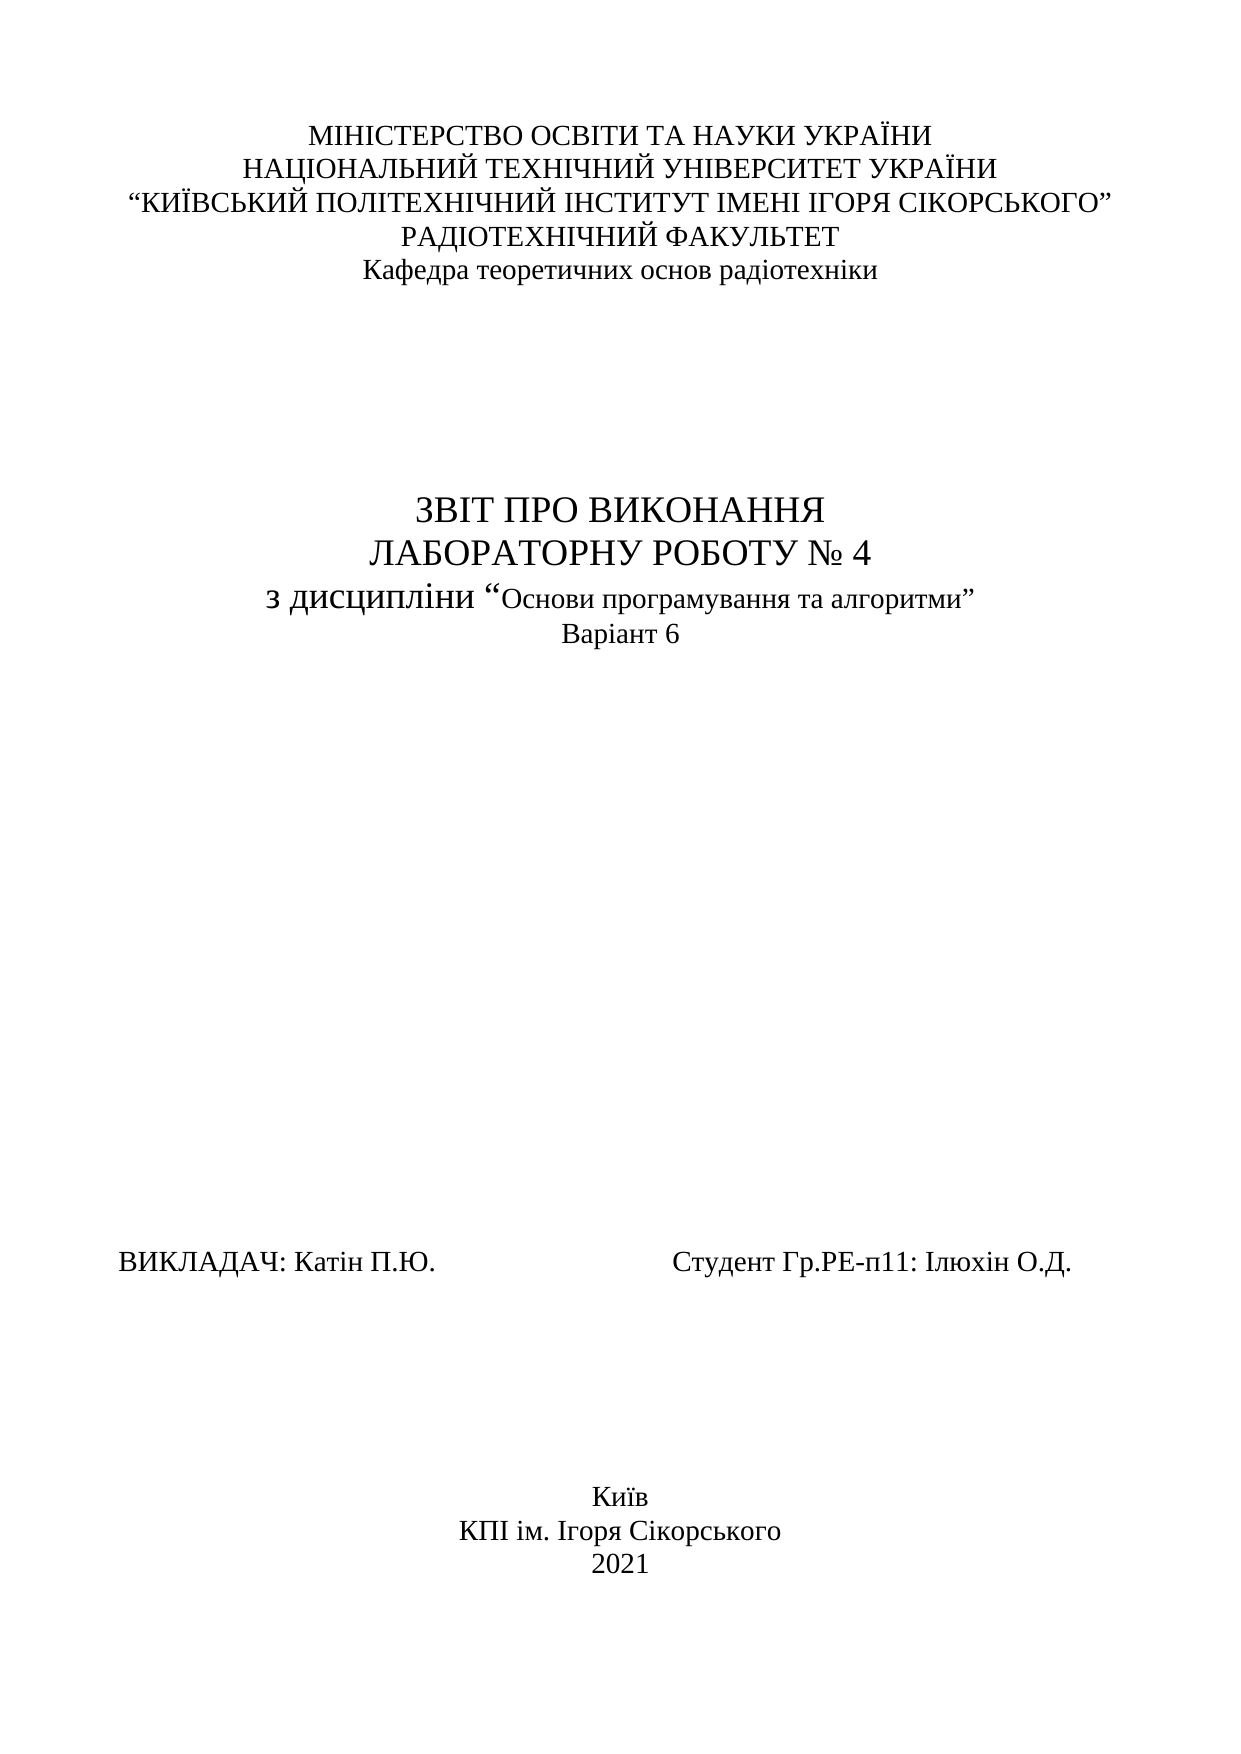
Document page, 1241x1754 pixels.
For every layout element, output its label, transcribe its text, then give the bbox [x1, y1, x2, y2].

text “КИЇВСЬКИЙ ПОЛІТЕХНІЧНИЙ ІНСТИТУТ ІМЕНІ ІГОРЯ СІКОРСЬКОГО” [118, 185, 1122, 219]
text з дисципліни “Основи програмування та алгоритми” [118, 573, 1122, 616]
text НАЦІОНАЛЬНИЙ ТЕХНІЧНИЙ УНІВЕРСИТЕТ УКРАЇНИ [118, 152, 1122, 185]
text МІНІСТЕРСТВО ОСВІТИ ТА НАУКИ УКРАЇНИ [118, 118, 1122, 152]
text Студент Гр.РЕ-п11: Ілюхін О.Д. [657, 1244, 1122, 1278]
text Київ [118, 1479, 1122, 1513]
text РАДІОТЕХНІЧНИЙ ФАКУЛЬТЕТ [118, 219, 1122, 252]
text ЗВІТ ПРО ВИКОНАННЯ [118, 487, 1122, 530]
text КПІ ім. Ігоря Сікорського [118, 1513, 1122, 1546]
text Кафедра теоретичних основ радіотехніки [118, 252, 1122, 286]
text ЛАБОРАТОРНУ РОБОТУ № 4 [118, 530, 1122, 573]
text 2021 [118, 1546, 1122, 1580]
text ВИКЛАДАЧ: Катін П.Ю. [118, 1244, 582, 1278]
text Варіант 6 [118, 616, 1122, 650]
